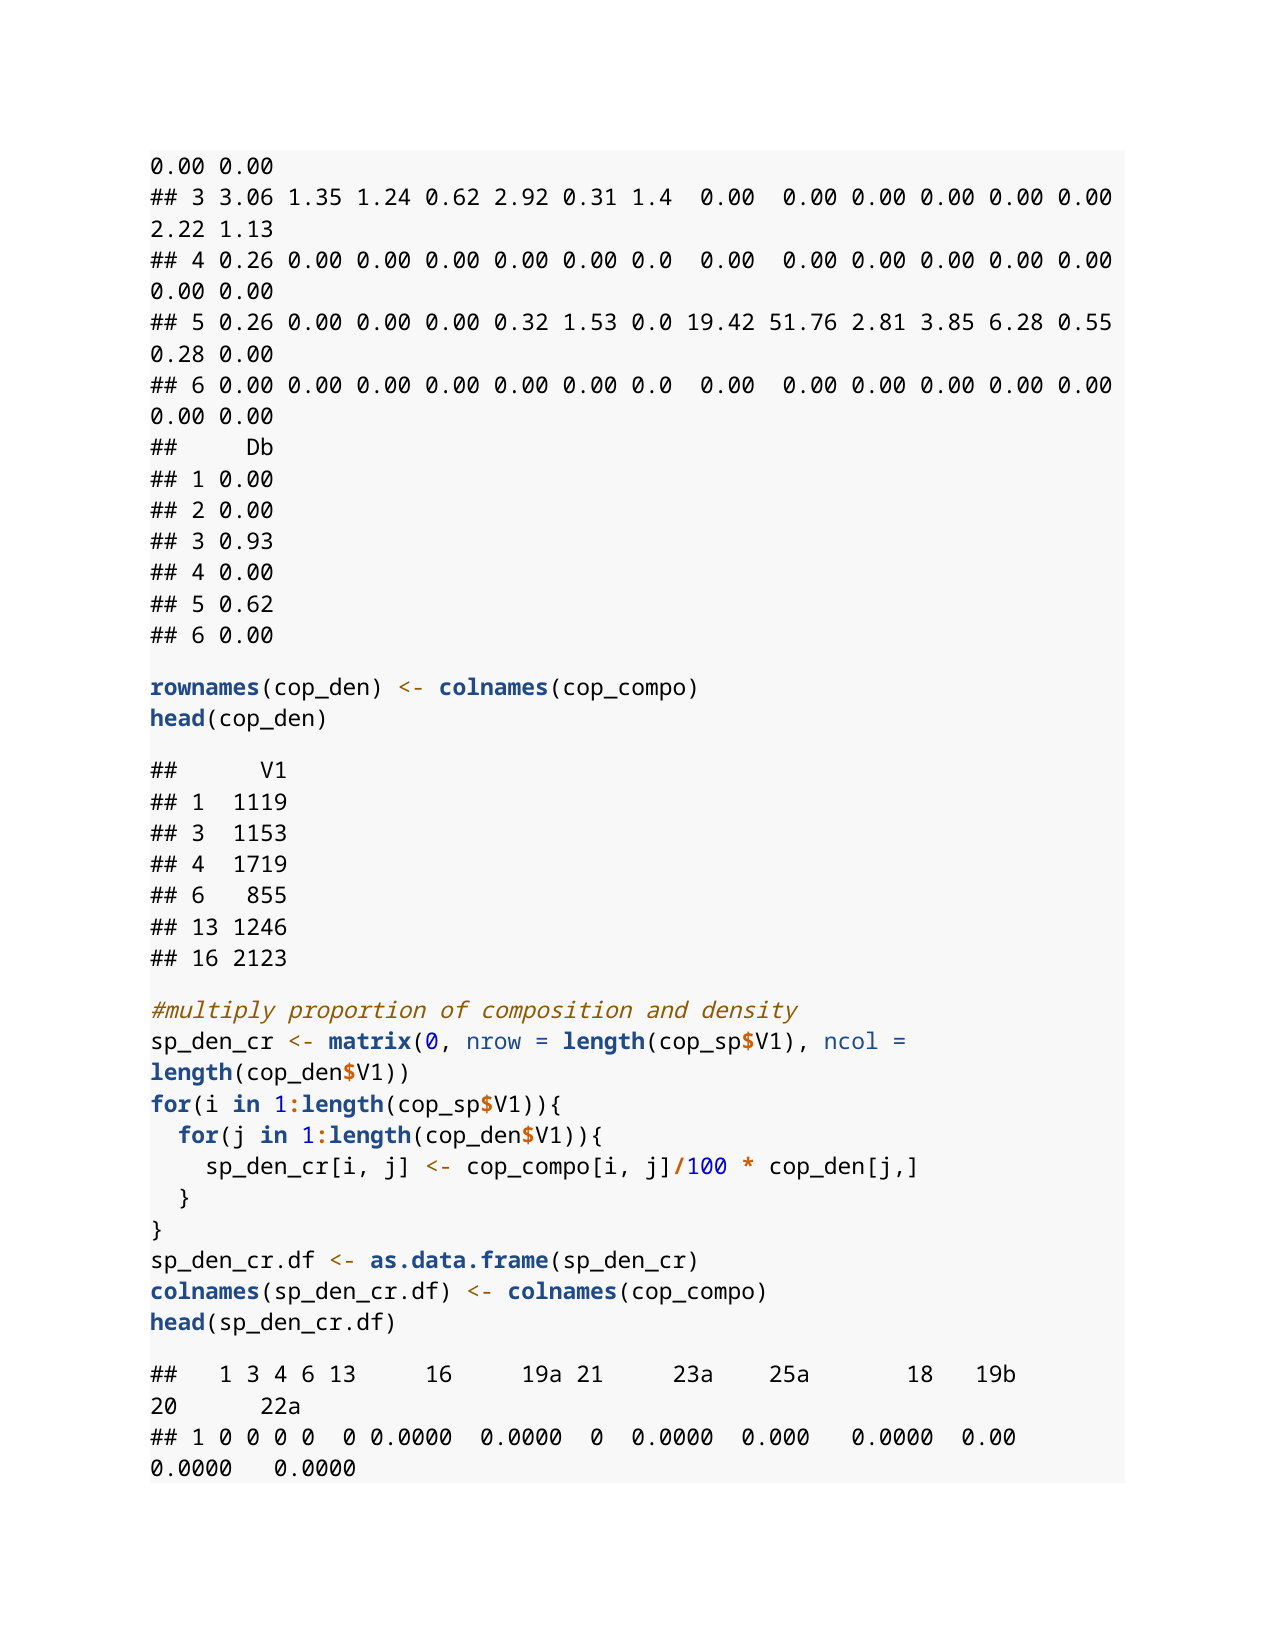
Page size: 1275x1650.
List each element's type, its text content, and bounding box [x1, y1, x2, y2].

text #multiply proportion of composition and density sp_den_cr <- matrix(0, nrow = length(cop_sp$V1), ncol = length(cop_den$V1)) for(i in 1:length(cop_sp$V1)){ for(j in 1:length(cop_den$V1)){ sp_den_cr[i, j] <- cop_compo[i, j]/100 * cop_den[j,] } } sp_den_cr.df <- as.data.frame(sp_den_cr) colnames(sp_den_cr.df) <- colnames(cop_compo) head(sp_den_cr.df) [150, 994, 1125, 1337]
text rownames(cop_den) <- colnames(cop_compo) head(cop_den) [329, 671, 1125, 733]
text ## V1 ## 1 1119 ## 3 1153 ## 4 1719 ## 6 855 ## 13 1246 ## 16 2123 [150, 754, 1125, 973]
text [150, 150, 1125, 650]
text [150, 1358, 1125, 1483]
